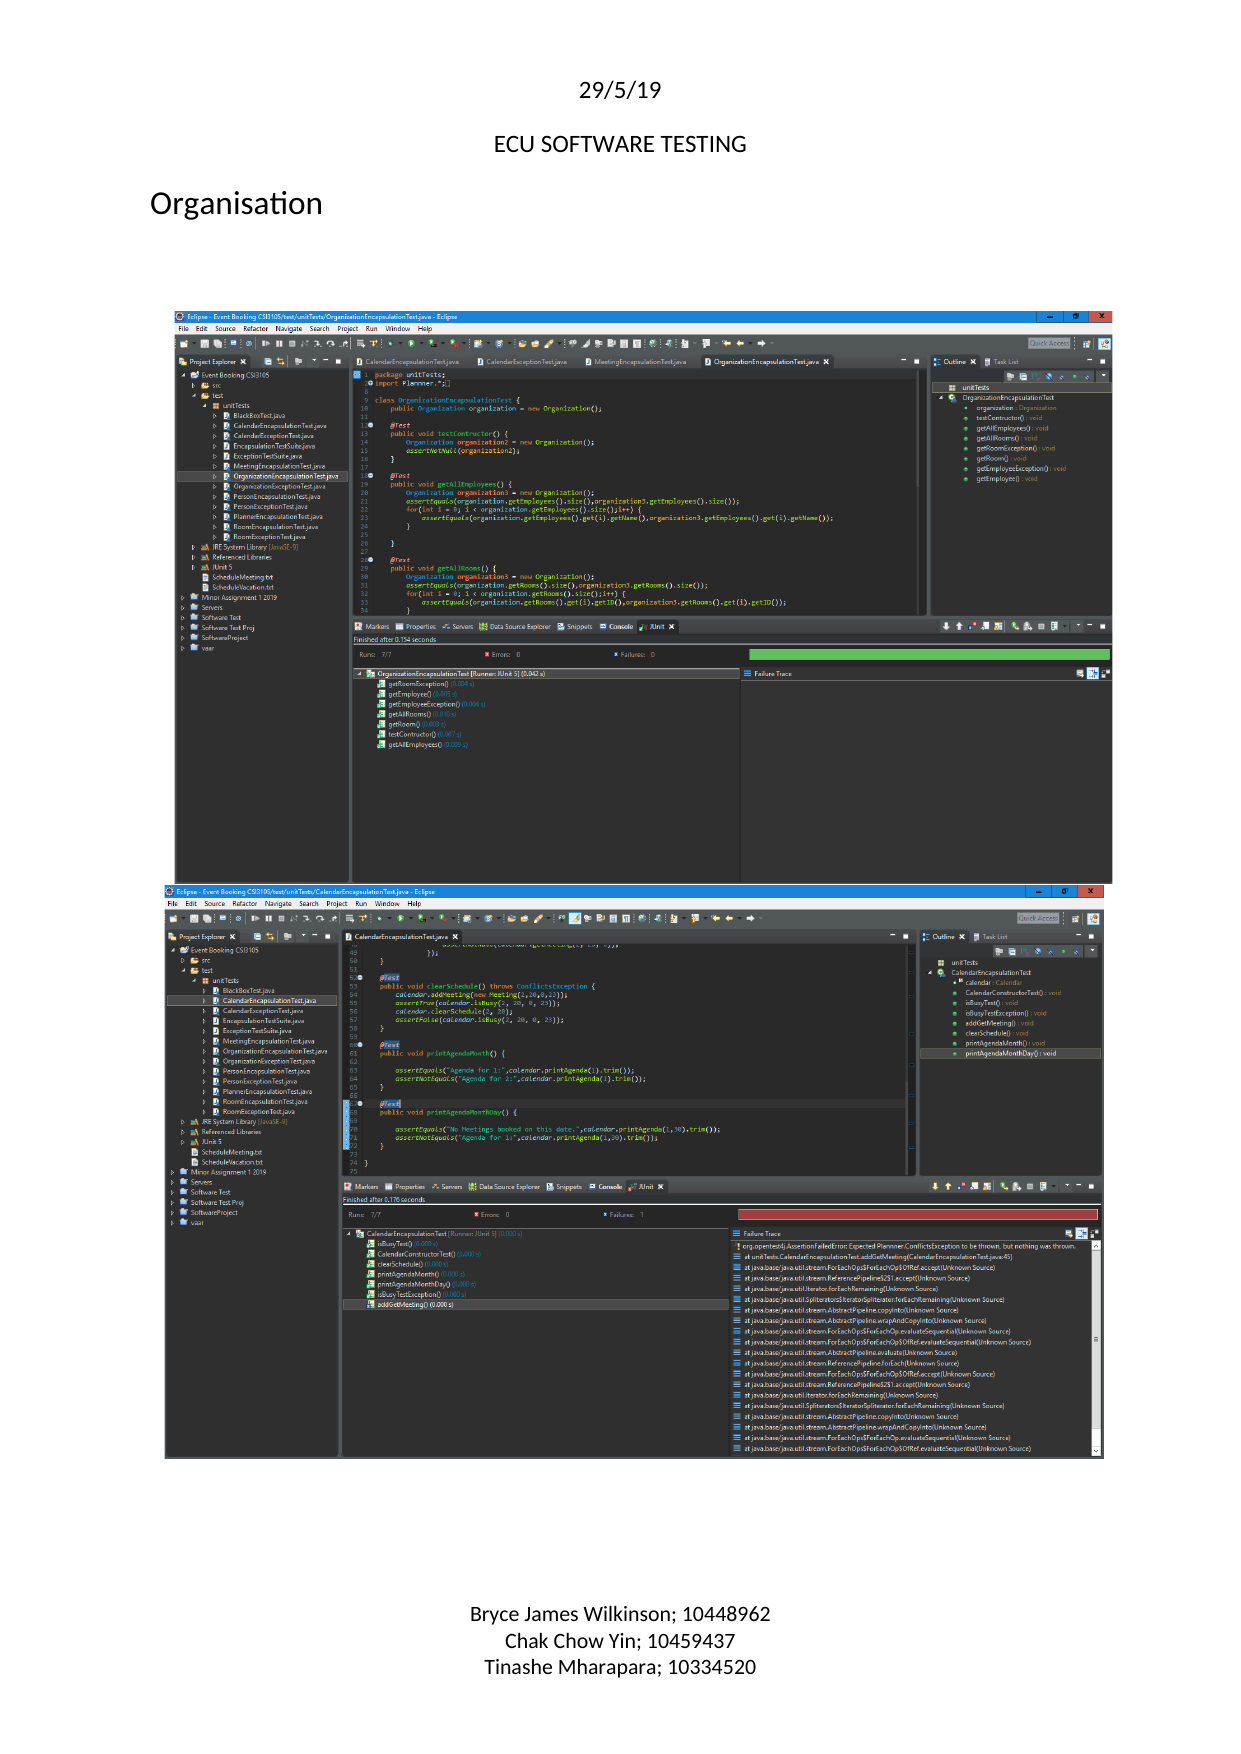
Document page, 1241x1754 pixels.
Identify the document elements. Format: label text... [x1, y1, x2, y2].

picture [174, 311, 1113, 884]
subtitle Organisation [150, 182, 1090, 223]
picture [164, 885, 1104, 1459]
